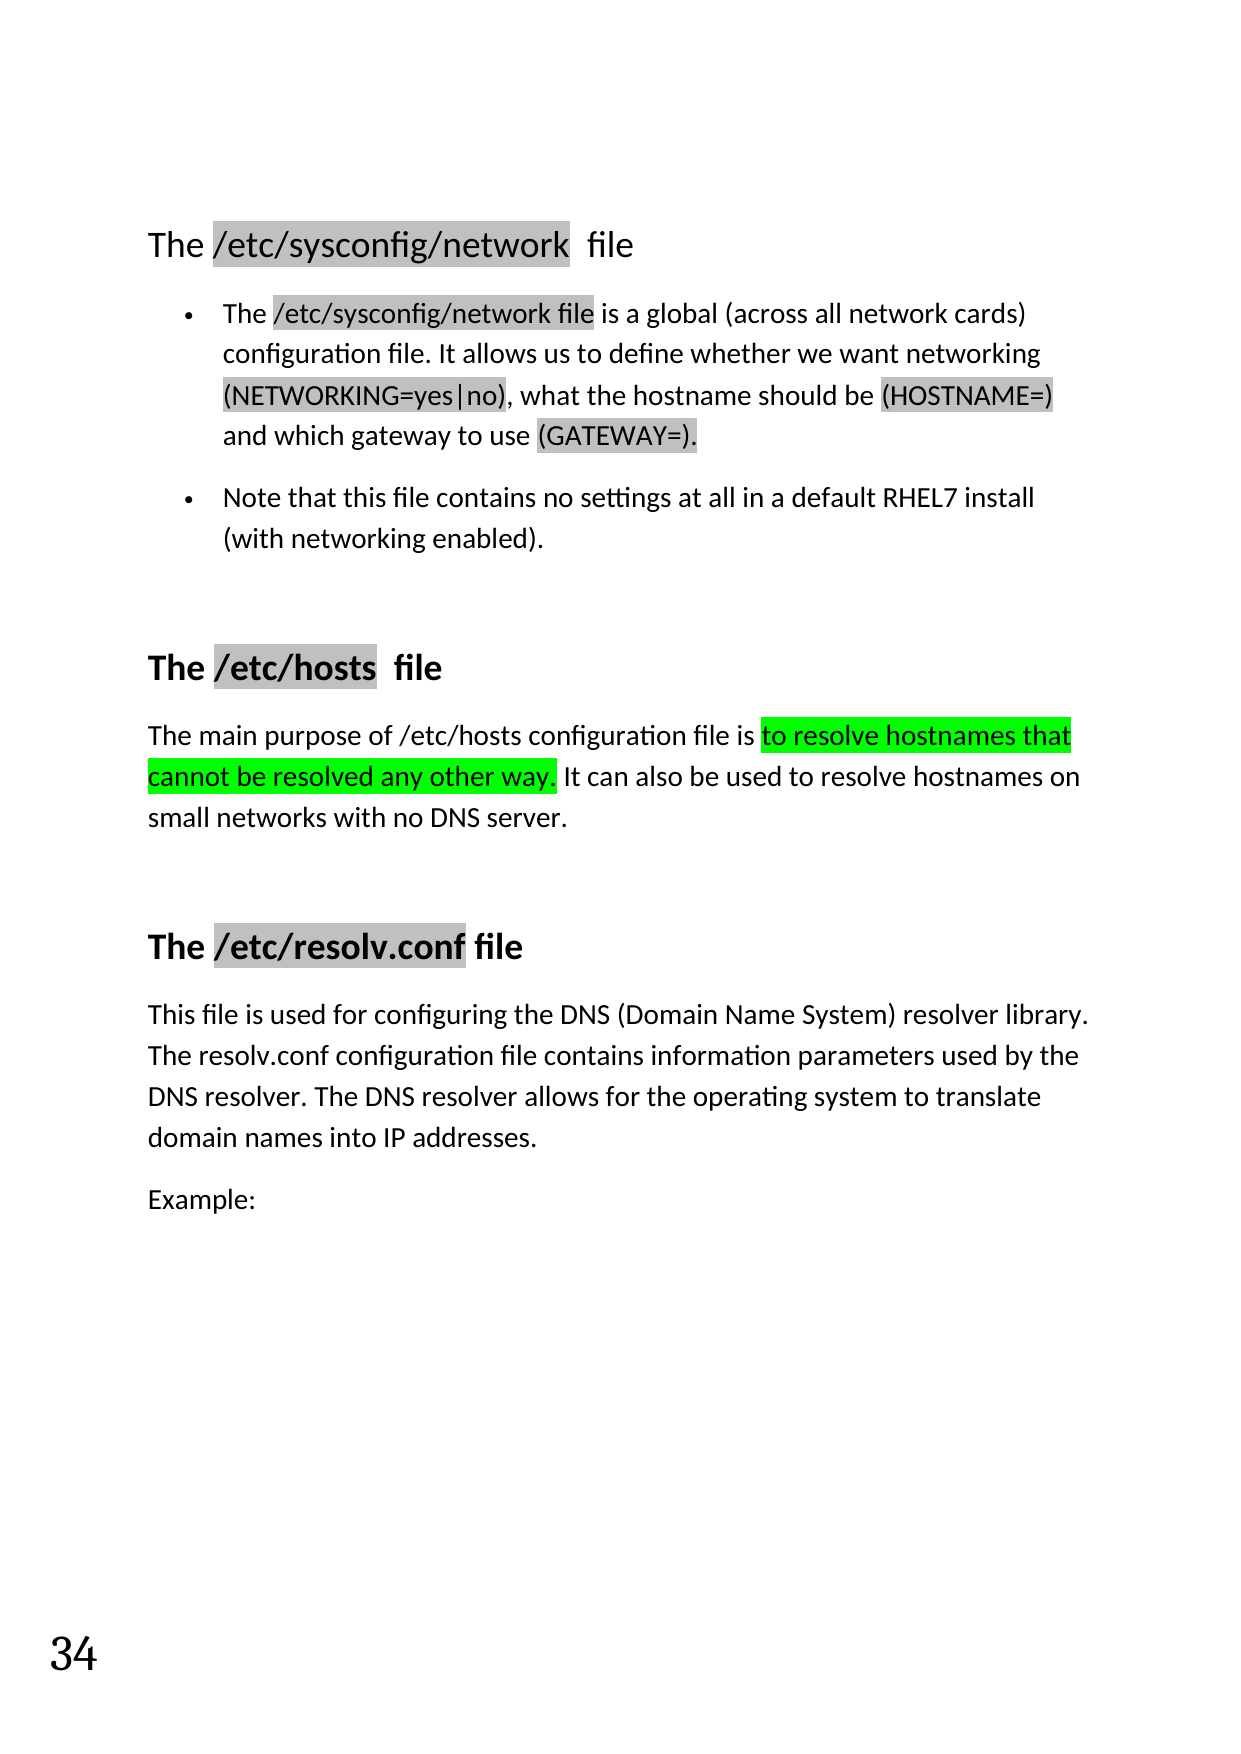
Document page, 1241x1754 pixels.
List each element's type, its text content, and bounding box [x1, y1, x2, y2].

text The /etc/resolv.conf file [148, 923, 214, 968]
text The /etc/resolv.conf file [466, 923, 1093, 968]
text The /etc/sysconfig/network file [148, 221, 213, 267]
text The /etc/hosts file [148, 644, 214, 689]
text Example: [148, 1181, 1093, 1216]
text The main purpose of /etc/hosts configuration file is to resolve hostnames that cannot be resolved any other way. It can also be used to resolve hostnames on small networks with no DNS server. [148, 717, 1093, 835]
list Note that this file contains no settings at all in a default RHEL7 install (with networking enabled). [185, 479, 1093, 556]
text This file is used for configuring the DNS (Domain Name System) resolver library. The resolv.conf configuration file contains information parameters used by the DNS resolver. The DNS resolver allows for the operating system to translate domain names into IP addresses. [148, 996, 1093, 1155]
text The /etc/sysconfig/network file [570, 221, 1093, 267]
list The /etc/sysconfig/network file is a global (across all network cards) configuration file. It allows us to define whether we want networking (NETWORKING=yes|no), what the hostname should be (HOSTNAME=) and which gateway to use (GATEWAY=). [185, 295, 1093, 453]
text The /etc/hosts file [377, 644, 1093, 689]
